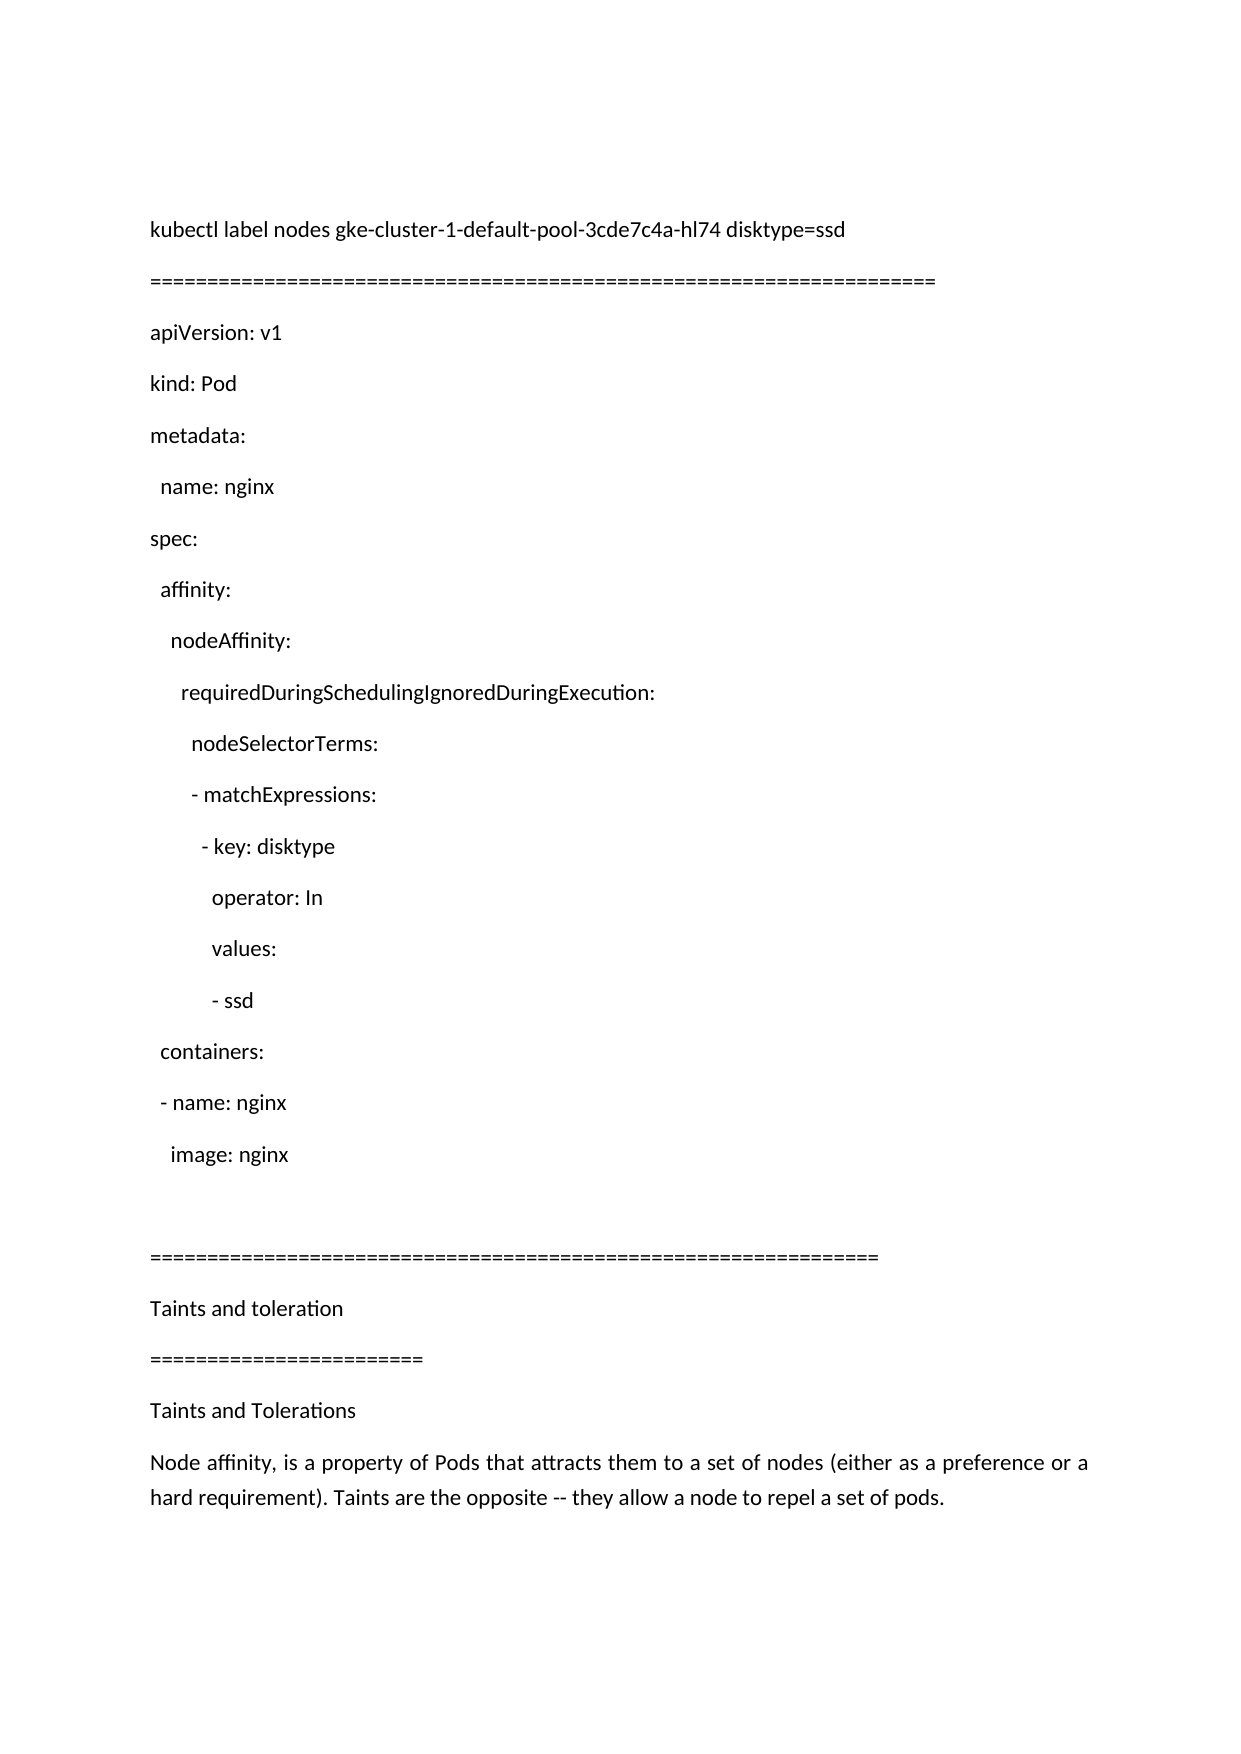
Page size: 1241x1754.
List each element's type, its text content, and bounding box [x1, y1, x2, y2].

text spec: [150, 521, 1090, 554]
text requiredDuringSchedulingIgnoredDuringExecution: [150, 676, 1090, 708]
text apiVersion: v1 [150, 316, 1090, 348]
text operator: In [150, 881, 1090, 913]
text ================================================================ [150, 1240, 1090, 1273]
text nodeSelectorTerms: [150, 727, 1090, 759]
text nodeAffinity: [150, 624, 1090, 657]
text name: nginx [150, 470, 1090, 503]
text Taints and toleration [150, 1292, 1090, 1324]
text values: [150, 932, 1090, 965]
text ===================================================================== [150, 265, 1090, 297]
text kind: Pod [150, 367, 1090, 400]
text - matchExpressions: [150, 778, 1090, 811]
text image: nginx [150, 1138, 1090, 1170]
text containers: [150, 1035, 1090, 1067]
text - key: disktype [150, 829, 1090, 862]
text - ssd [150, 984, 1090, 1016]
text kubectl label nodes gke-cluster-1-default-pool-3cde7c4a-hl74 disktype=ssd [150, 213, 1090, 246]
text ======================== [150, 1343, 1090, 1376]
text metadata: [150, 419, 1090, 451]
text affinity: [150, 573, 1090, 605]
text Node affinity, is a property of Pods that attracts them to a set of nodes (either as a preference or a hard requirement). Taints are the opposite -- they allow a node to repel a set of pods. [150, 1446, 1090, 1513]
text Taints and Tolerations [150, 1394, 1090, 1427]
text - name: nginx [150, 1086, 1090, 1119]
